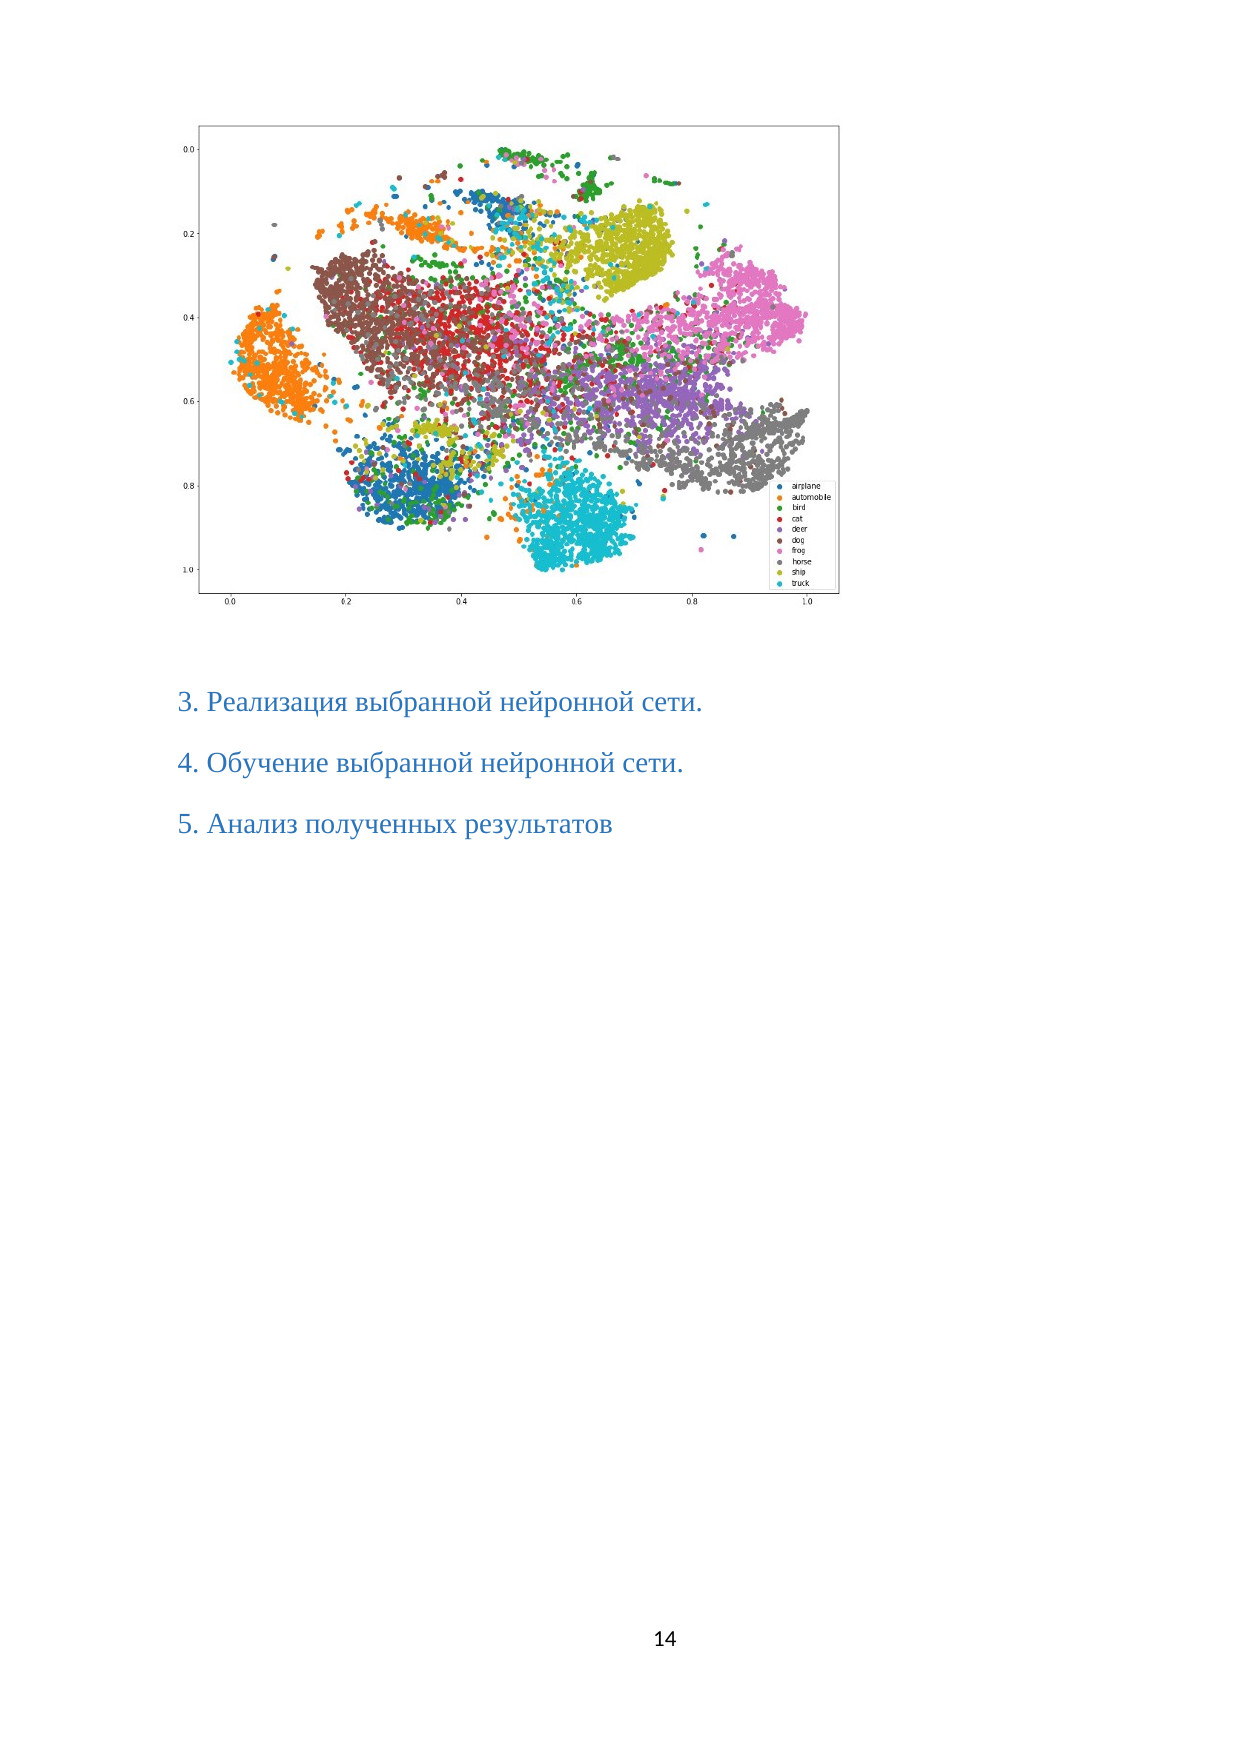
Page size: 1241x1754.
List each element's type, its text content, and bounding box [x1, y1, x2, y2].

picture [177, 118, 845, 610]
subtitle 5. Анализ полученных результатов [177, 807, 1152, 840]
subtitle 4. Обучение выбранной нейронной сети. [177, 745, 1152, 779]
subtitle 3. Реализация выбранной нейронной сети. [177, 684, 1152, 718]
